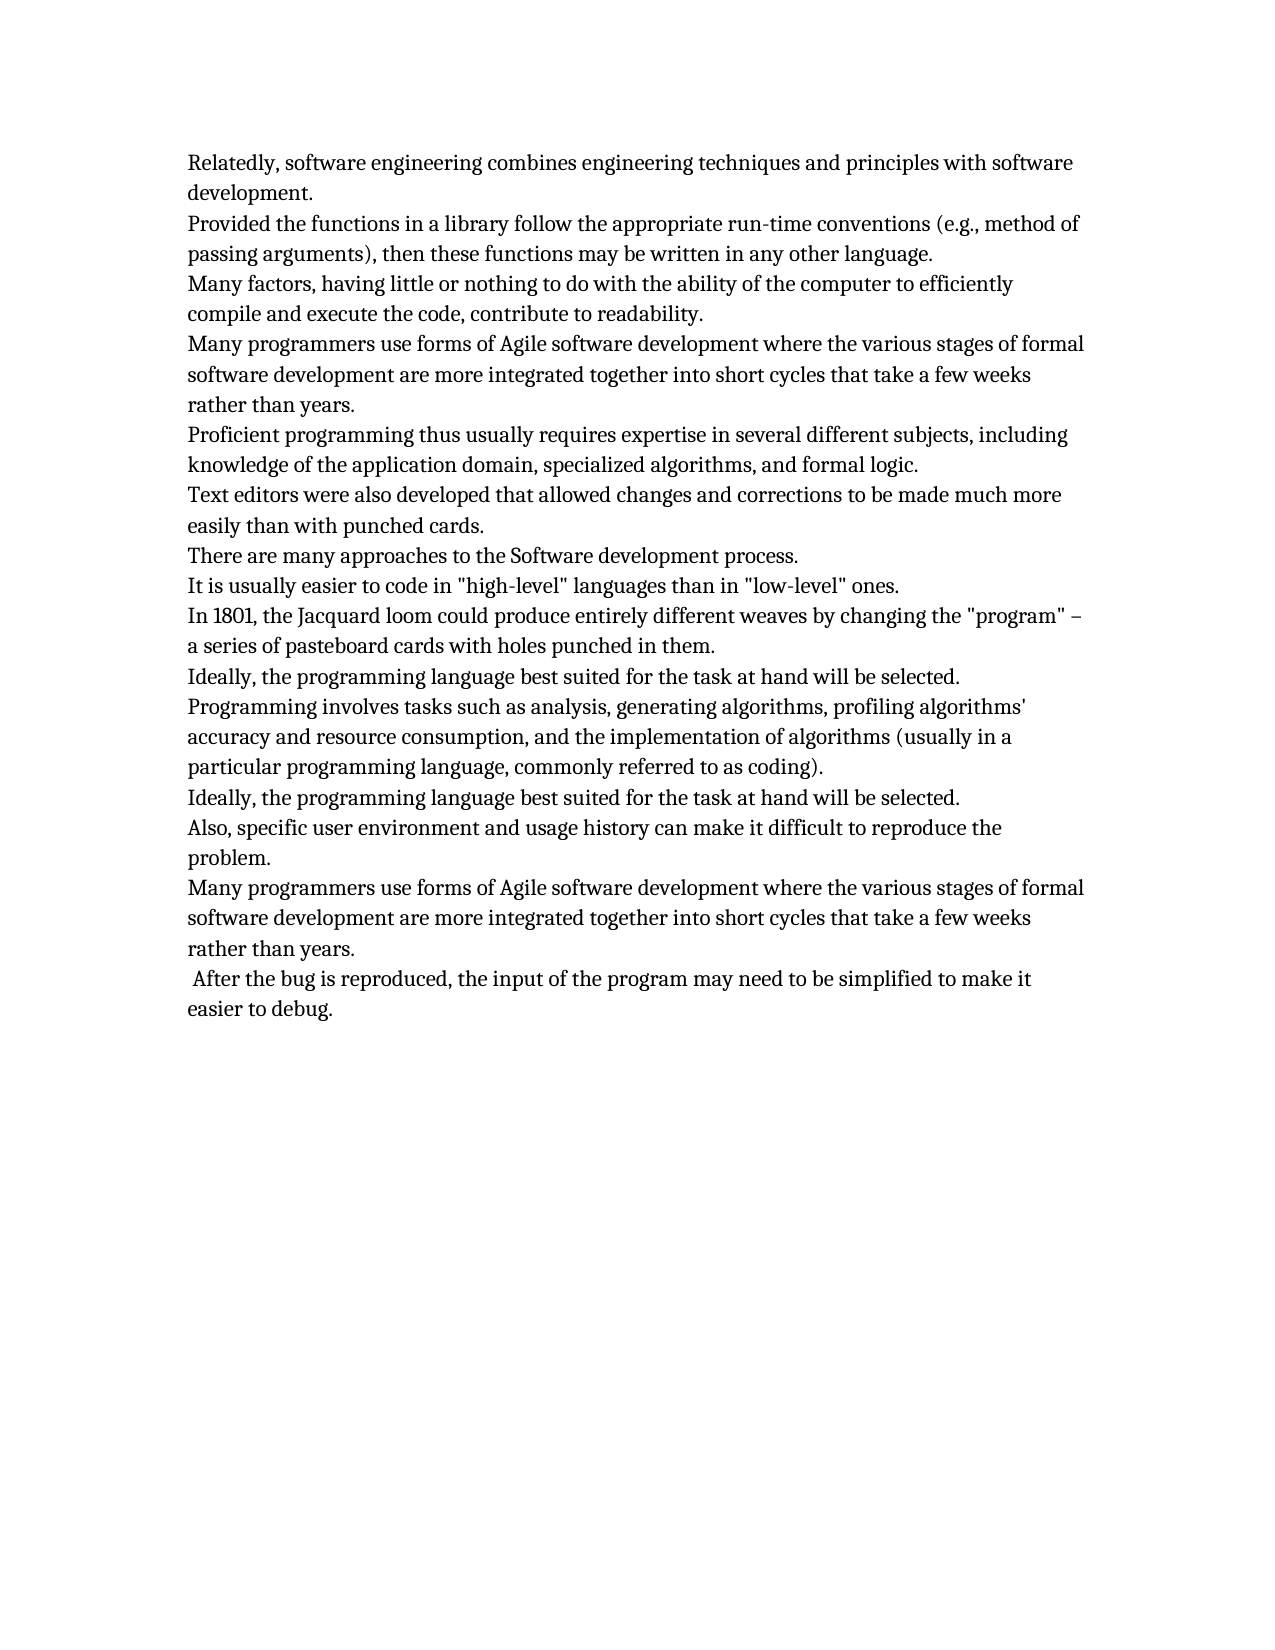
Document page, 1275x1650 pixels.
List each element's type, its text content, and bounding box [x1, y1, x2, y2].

text Relatedly, software engineering combines engineering techniques and principles with software development. Provided the functions in a library follow the appropriate run-time conventions (e.g., method of passing arguments), then these functions may be written in any other language. Many factors, having little or nothing to do with the ability of the computer to efficiently compile and execute the code, contribute to readability. Many programmers use forms of Agile software development where the various stages of formal software development are more integrated together into short cycles that take a few weeks rather than years. Proficient programming thus usually requires expertise in several different subjects, including knowledge of the application domain, specialized algorithms, and formal logic. Text editors were also developed that allowed changes and corrections to be made much more easily than with punched cards. There are many approaches to the Software development process. It is usually easier to code in "high-level" languages than in "low-level" ones. In 1801, the Jacquard loom could produce entirely different weaves by changing the "program" – a series of pasteboard cards with holes punched in them. Ideally, the programming language best suited for the task at hand will be selected. Programming involves tasks such as analysis, generating algorithms, profiling algorithms' accuracy and resource consumption, and the implementation of algorithms (usually in a particular programming language, commonly referred to as coding). Ideally, the programming language best suited for the task at hand will be selected. Also, specific user environment and usage history can make it difficult to reproduce the problem. Many programmers use forms of Agile software development where the various stages of formal software development are more integrated together into short cycles that take a few weeks rather than years. After the bug is reproduced, the input of the program may need to be simplified to make it easier to debug. [187, 150, 1087, 1022]
